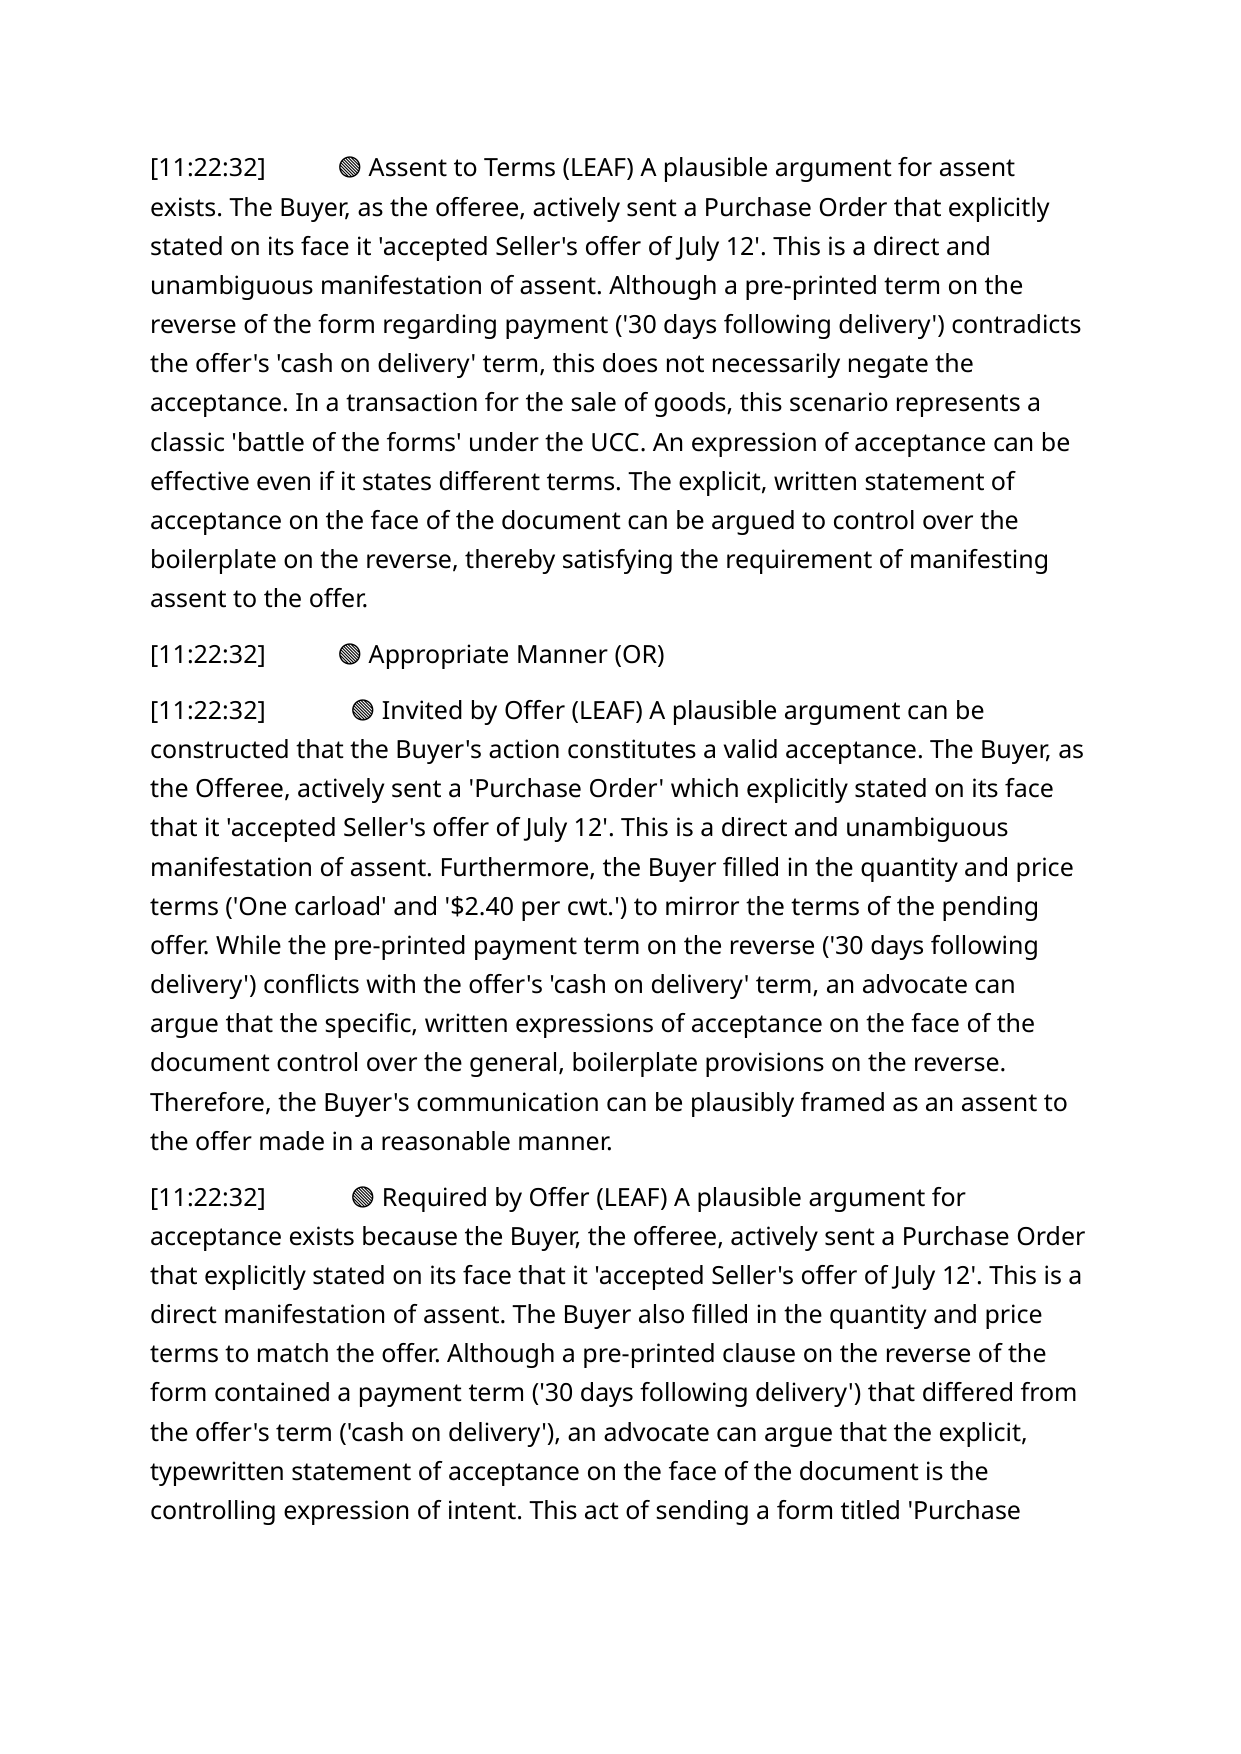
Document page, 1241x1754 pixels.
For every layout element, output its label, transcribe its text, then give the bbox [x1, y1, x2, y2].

text [11:22:32] 🟢 Invited by Offer (LEAF) A plausible argument can be constructed that the Buyer's action constitutes a valid acceptance. The Buyer, as the Offeree, actively sent a 'Purchase Order' which explicitly stated on its face that it 'accepted Seller's offer of July 12'. This is a direct and unambiguous manifestation of assent. Furthermore, the Buyer filled in the quantity and price terms ('One carload' and '$2.40 per cwt.') to mirror the terms of the pending offer. While the pre-printed payment term on the reverse ('30 days following delivery') conflicts with the offer's 'cash on delivery' term, an advocate can argue that the specific, written expressions of acceptance on the face of the document control over the general, boilerplate provisions on the reverse. Therefore, the Buyer's communication can be plausibly framed as an assent to the offer made in a reasonable manner. [150, 692, 1090, 1157]
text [150, 1179, 1090, 1527]
text [11:22:32] 🟢 Assent to Terms (LEAF) A plausible argument for assent exists. The Buyer, as the offeree, actively sent a Purchase Order that explicitly stated on its face it 'accepted Seller's offer of July 12'. This is a direct and unambiguous manifestation of assent. Although a pre-printed term on the reverse of the form regarding payment ('30 days following delivery') contradicts the offer's 'cash on delivery' term, this does not necessarily negate the acceptance. In a transaction for the sale of goods, this scenario represents a classic 'battle of the forms' under the UCC. An expression of acceptance can be effective even if it states different terms. The explicit, written statement of acceptance on the face of the document can be argued to control over the boilerplate on the reverse, thereby satisfying the requirement of manifesting assent to the offer. [150, 150, 1090, 615]
text [11:22:32] 🟢 Appropriate Manner (OR) [150, 637, 1090, 671]
